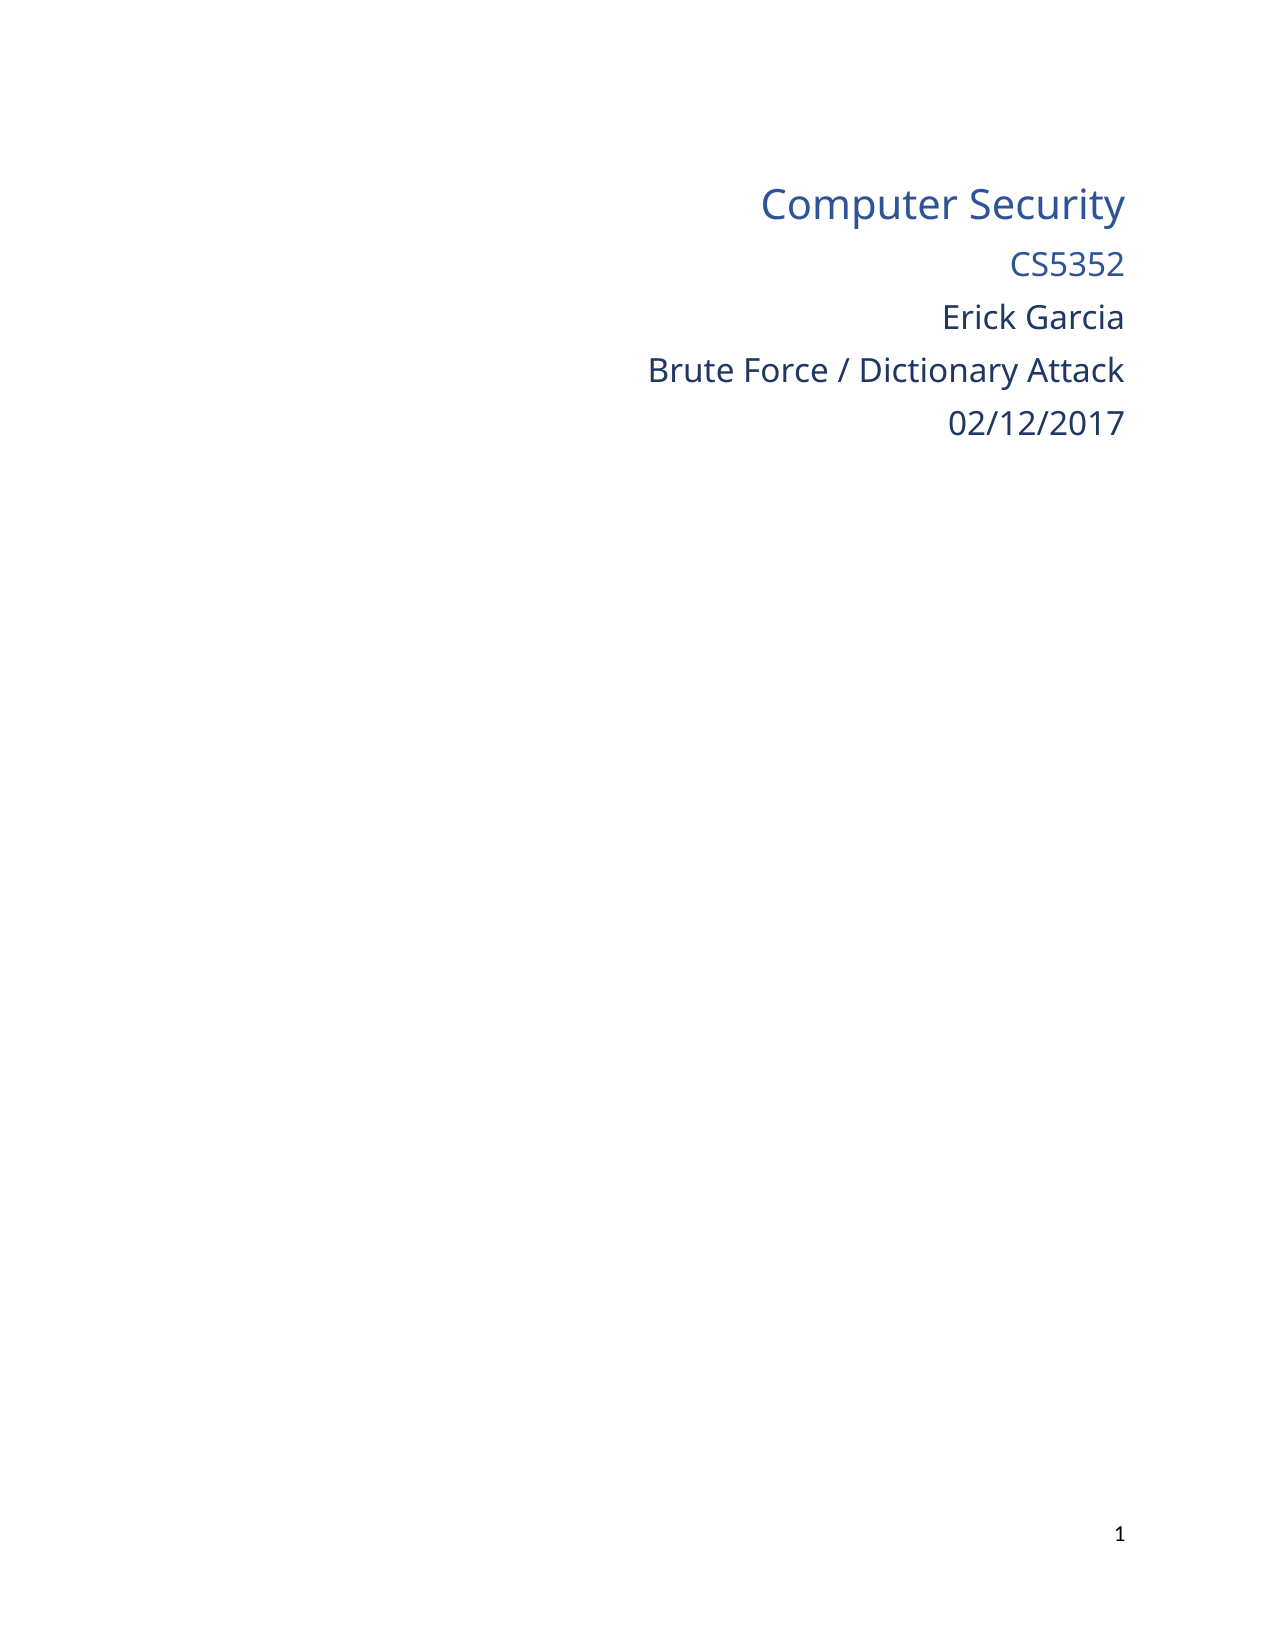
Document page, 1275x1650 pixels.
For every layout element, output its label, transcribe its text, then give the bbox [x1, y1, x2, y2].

subtitle 02/12/2017 [150, 400, 1125, 445]
subtitle Brute Force / Dictionary Attack [150, 347, 1125, 392]
subtitle CS5352 [150, 240, 1125, 286]
subtitle Computer Security [150, 175, 1125, 232]
subtitle Erick Garcia [150, 293, 1125, 339]
